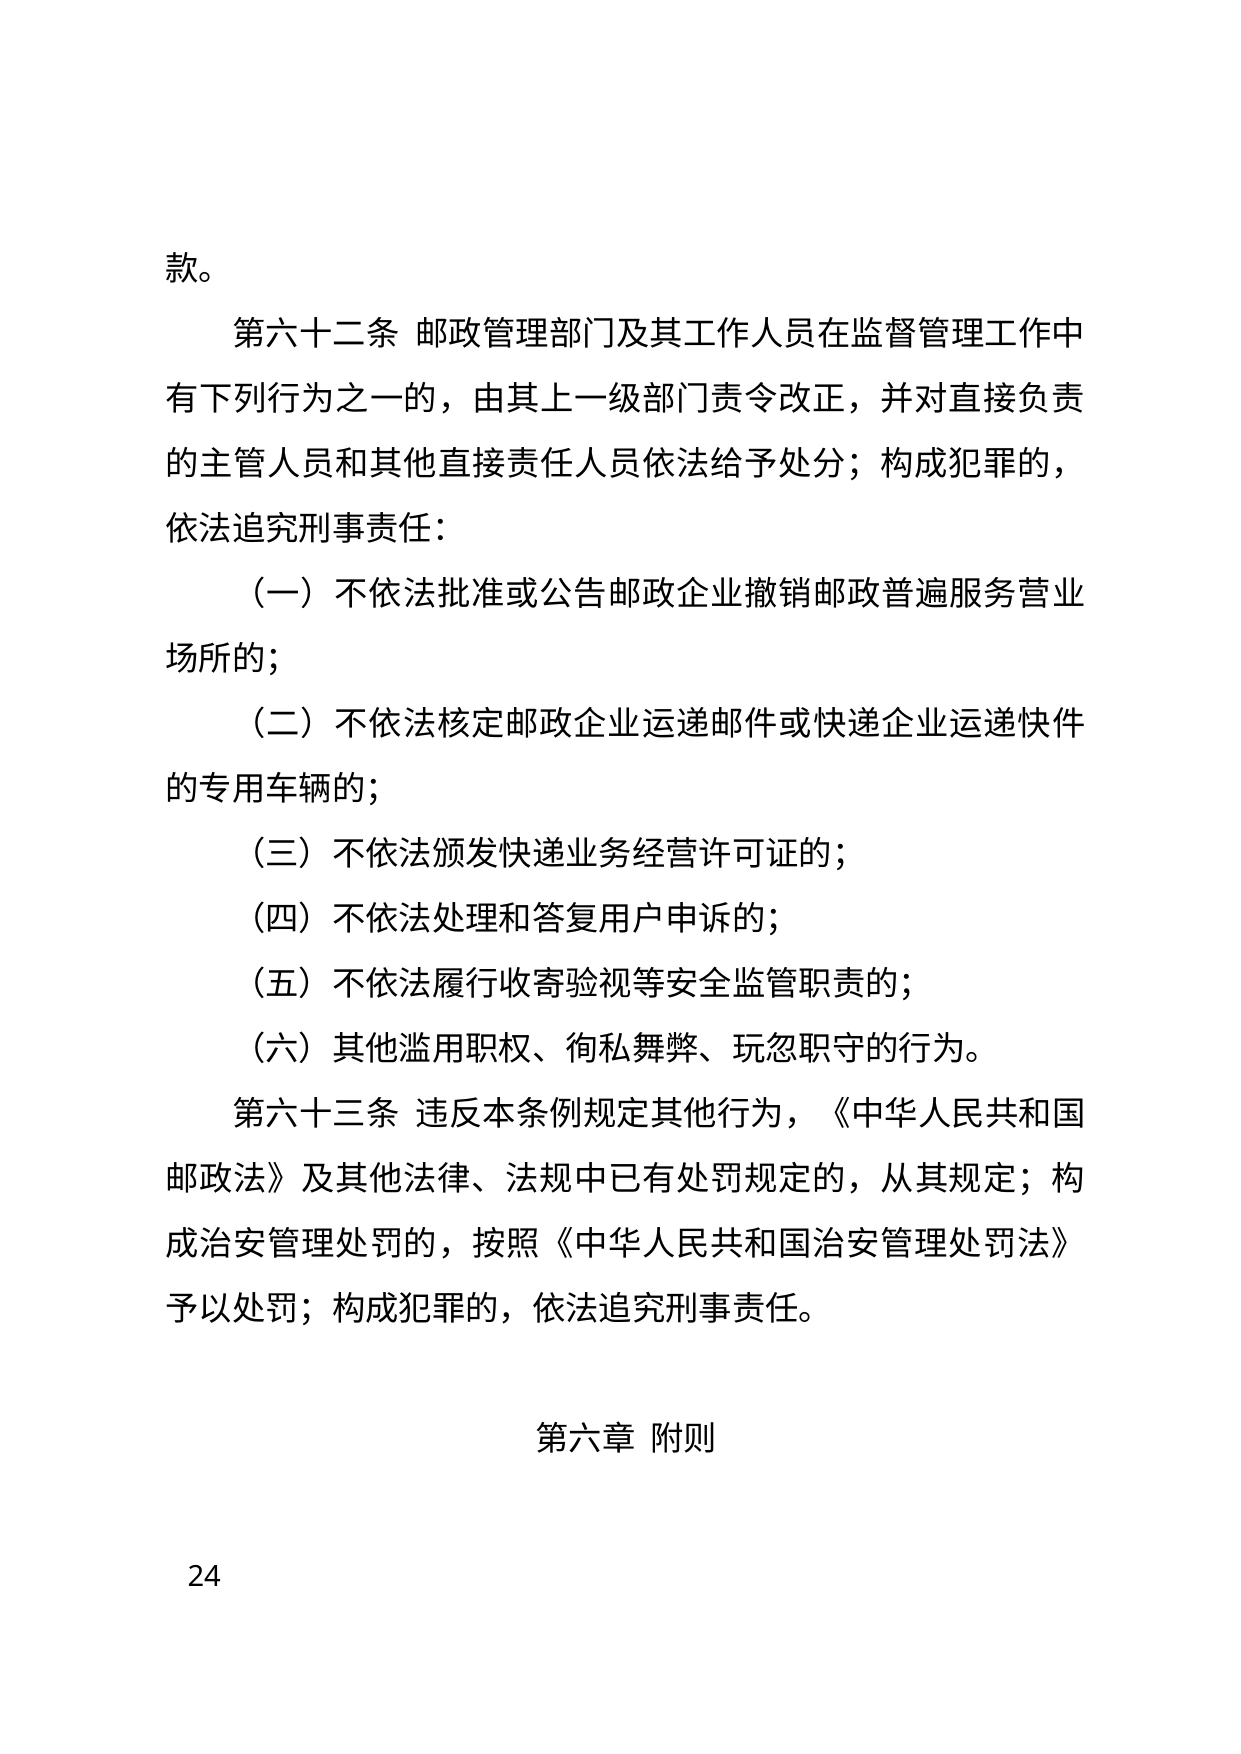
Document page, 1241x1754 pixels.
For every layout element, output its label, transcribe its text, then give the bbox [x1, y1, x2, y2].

text （五）不依法履行收寄验视等安全监管职责的； [165, 948, 1087, 1013]
text （六）其他滥用职权、徇私舞弊、玩忽职守的行为。 [165, 1013, 1087, 1078]
text （三）不依法颁发快递业务经营许可证的； [165, 818, 1087, 883]
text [165, 233, 1087, 298]
text 第六章 附则 [165, 1403, 1087, 1468]
text （二）不依法核定邮政企业运递邮件或快递企业运递快件的专用车辆的； [165, 688, 1087, 818]
text 第六十二条 邮政管理部门及其工作人员在监督管理工作中有下列行为之一的，由其上一级部门责令改正，并对直接负责的主管人员和其他直接责任人员依法给予处分；构成犯罪的，依法追究刑事责任： [165, 298, 1087, 558]
text （四）不依法处理和答复用户申诉的； [165, 883, 1087, 948]
text （一）不依法批准或公告邮政企业撤销邮政普遍服务营业场所的； [165, 558, 1087, 688]
text 第六十三条 违反本条例规定其他行为，《中华人民共和国邮政法》及其他法律、法规中已有处罚规定的，从其规定；构成治安管理处罚的，按照《中华人民共和国治安管理处罚法》予以处罚；构成犯罪的，依法追究刑事责任。 [165, 1078, 1087, 1338]
